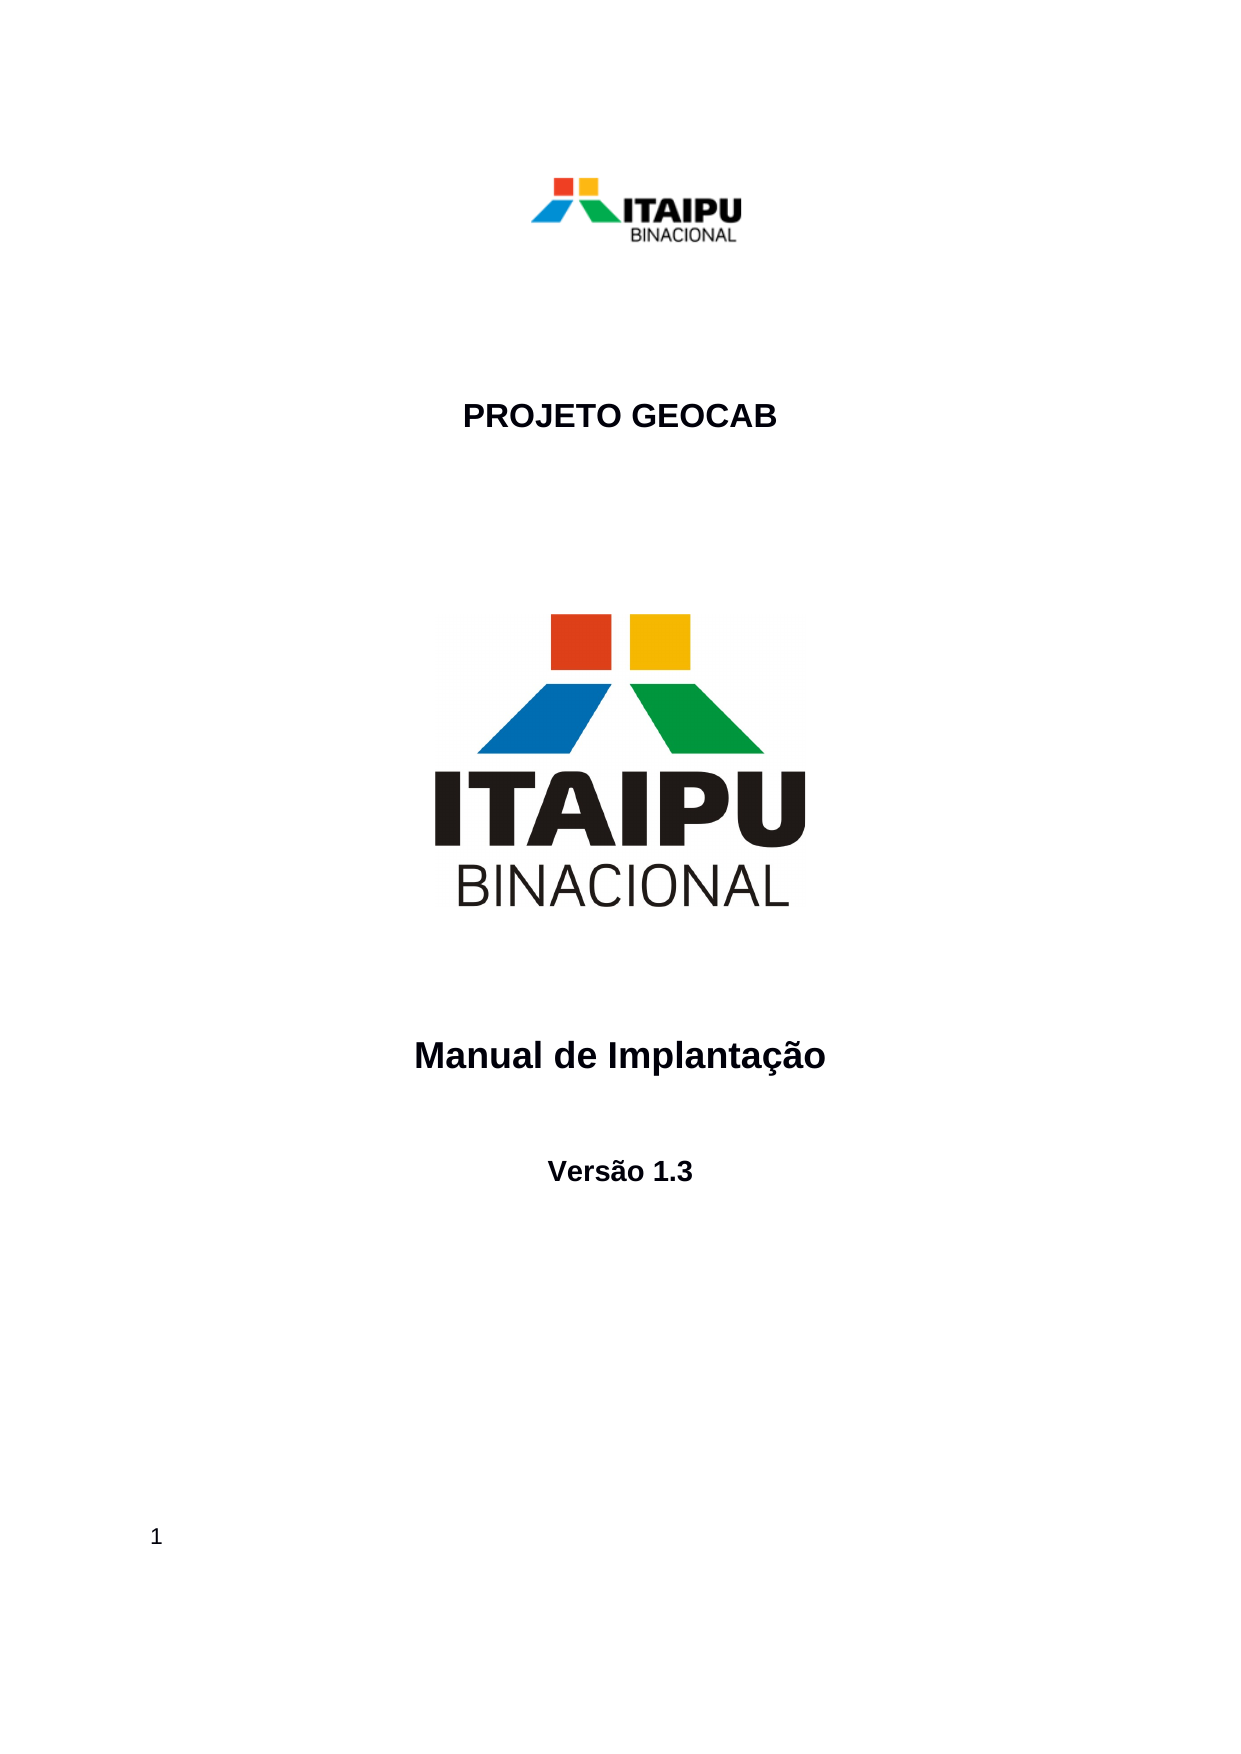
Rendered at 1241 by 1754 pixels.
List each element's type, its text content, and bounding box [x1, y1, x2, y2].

text Versão 1.3 [150, 1154, 1090, 1188]
text Manual de Implantação [150, 1033, 1090, 1076]
picture [494, 150, 782, 270]
picture [435, 614, 805, 907]
text PROJETO GEOCAB [150, 397, 1090, 435]
